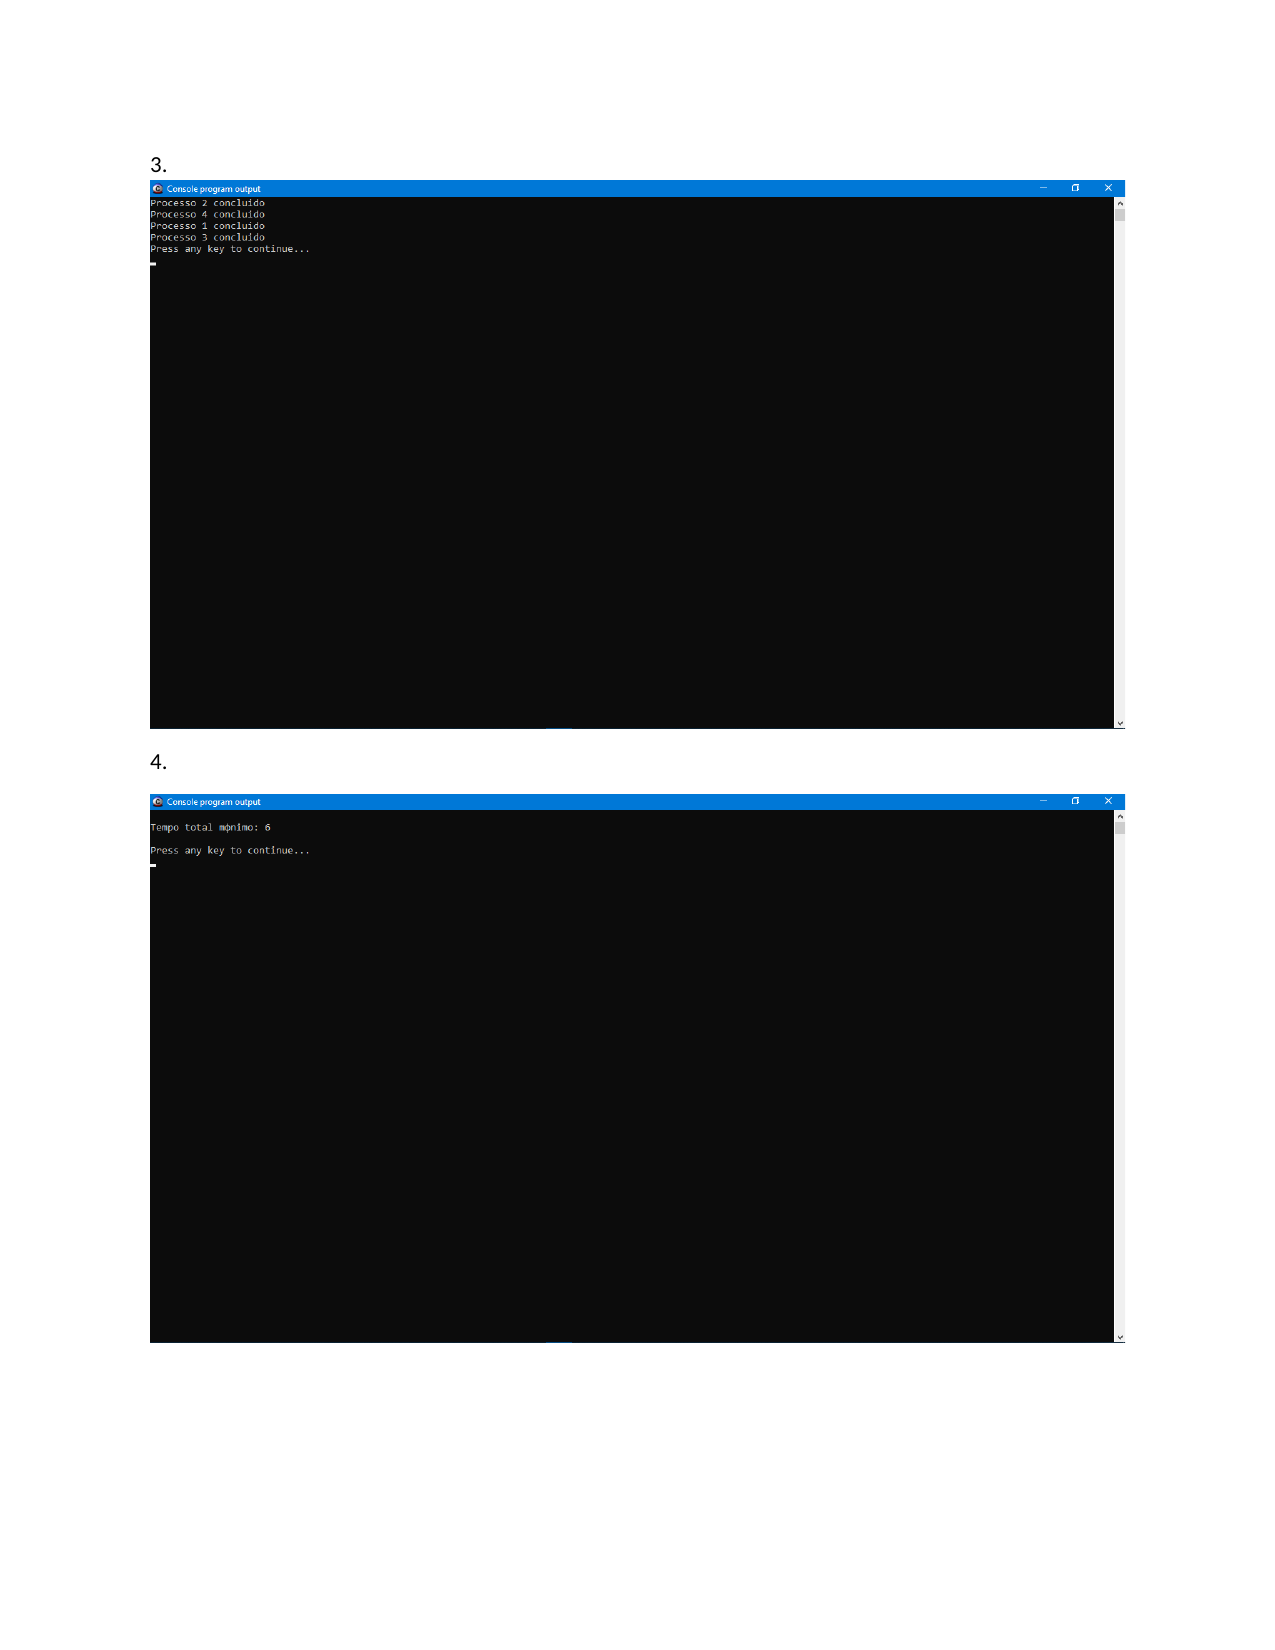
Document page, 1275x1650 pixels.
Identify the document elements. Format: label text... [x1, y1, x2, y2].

picture [150, 180, 1125, 729]
text 4. [150, 747, 1125, 775]
text 3. [150, 150, 1125, 180]
picture [150, 794, 1125, 1343]
